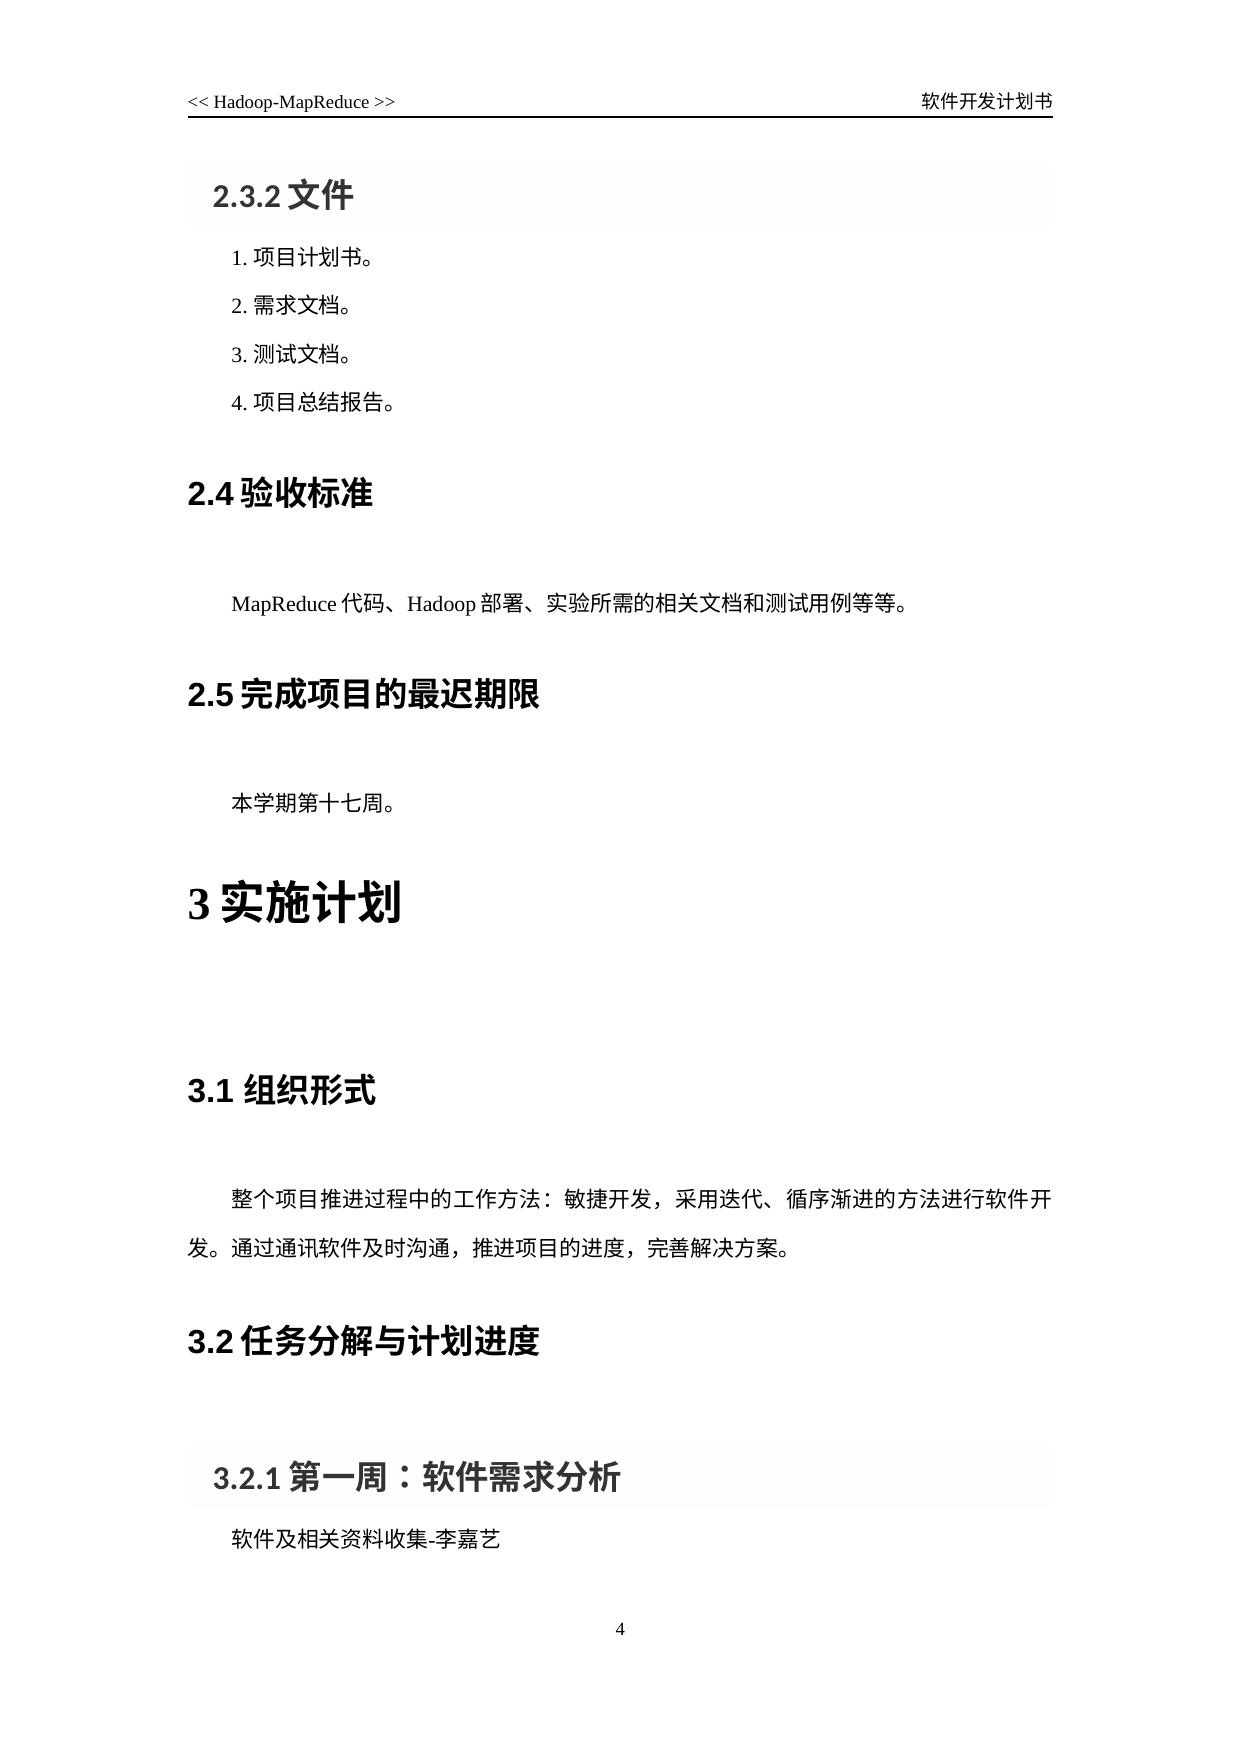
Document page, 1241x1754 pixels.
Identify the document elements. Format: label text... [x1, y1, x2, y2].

subtitle 3.2.1 第一周：软件需求分析 [187, 1444, 1053, 1509]
text 3. 测试文档。 [187, 336, 1053, 369]
text 本学期第十七周。 [187, 786, 1053, 818]
subtitle 2.3.2文件 [187, 162, 1053, 227]
subtitle 2.4验收标准 [187, 460, 1053, 525]
subtitle 3实施计划 [187, 869, 1053, 934]
text MapReduce代码、Hadoop部署、实验所需的相关文档和测试用例等等。 [187, 585, 1053, 618]
subtitle 3.2任务分解与计划进度 [187, 1306, 1053, 1371]
text 2. 需求文档。 [187, 288, 1053, 320]
text 软件及相关资料收集-李嘉艺 [187, 1521, 1053, 1554]
subtitle 3.1 组织形式 [187, 1057, 1053, 1122]
text 4. 项目总结报告。 [187, 384, 1053, 417]
subtitle 2.5完成项目的最迟期限 [187, 661, 1053, 726]
text 1. 项目计划书。 [187, 239, 1053, 272]
text 整个项目推进过程中的工作方法：敏捷开发，采用迭代、循序渐进的方法进行软件开发。通过通讯软件及时沟通，推进项目的进度，完善解决方案。 [187, 1182, 1053, 1263]
